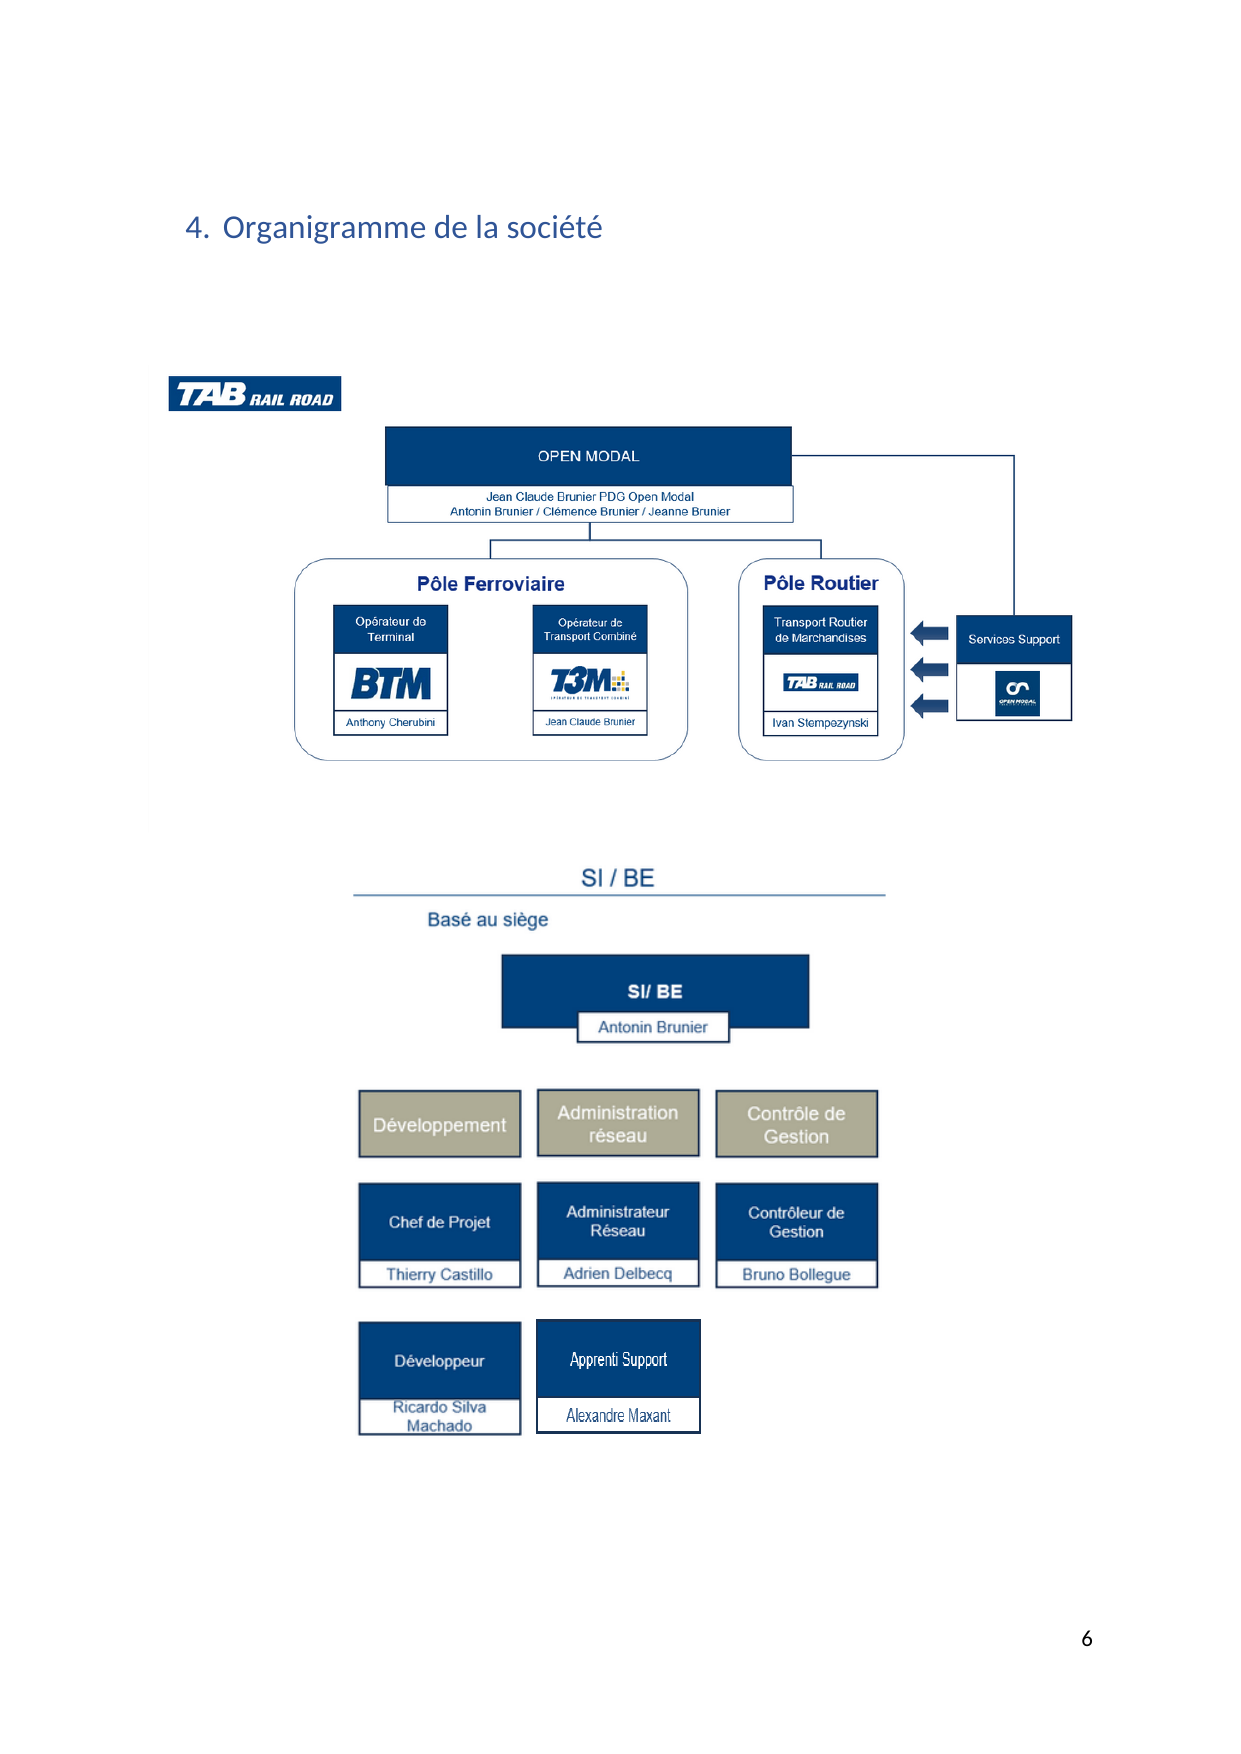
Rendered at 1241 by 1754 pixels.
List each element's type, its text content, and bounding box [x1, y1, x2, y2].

picture [353, 857, 887, 1477]
picture [147, 365, 1093, 839]
subtitle Organigramme de la société [185, 206, 1093, 246]
